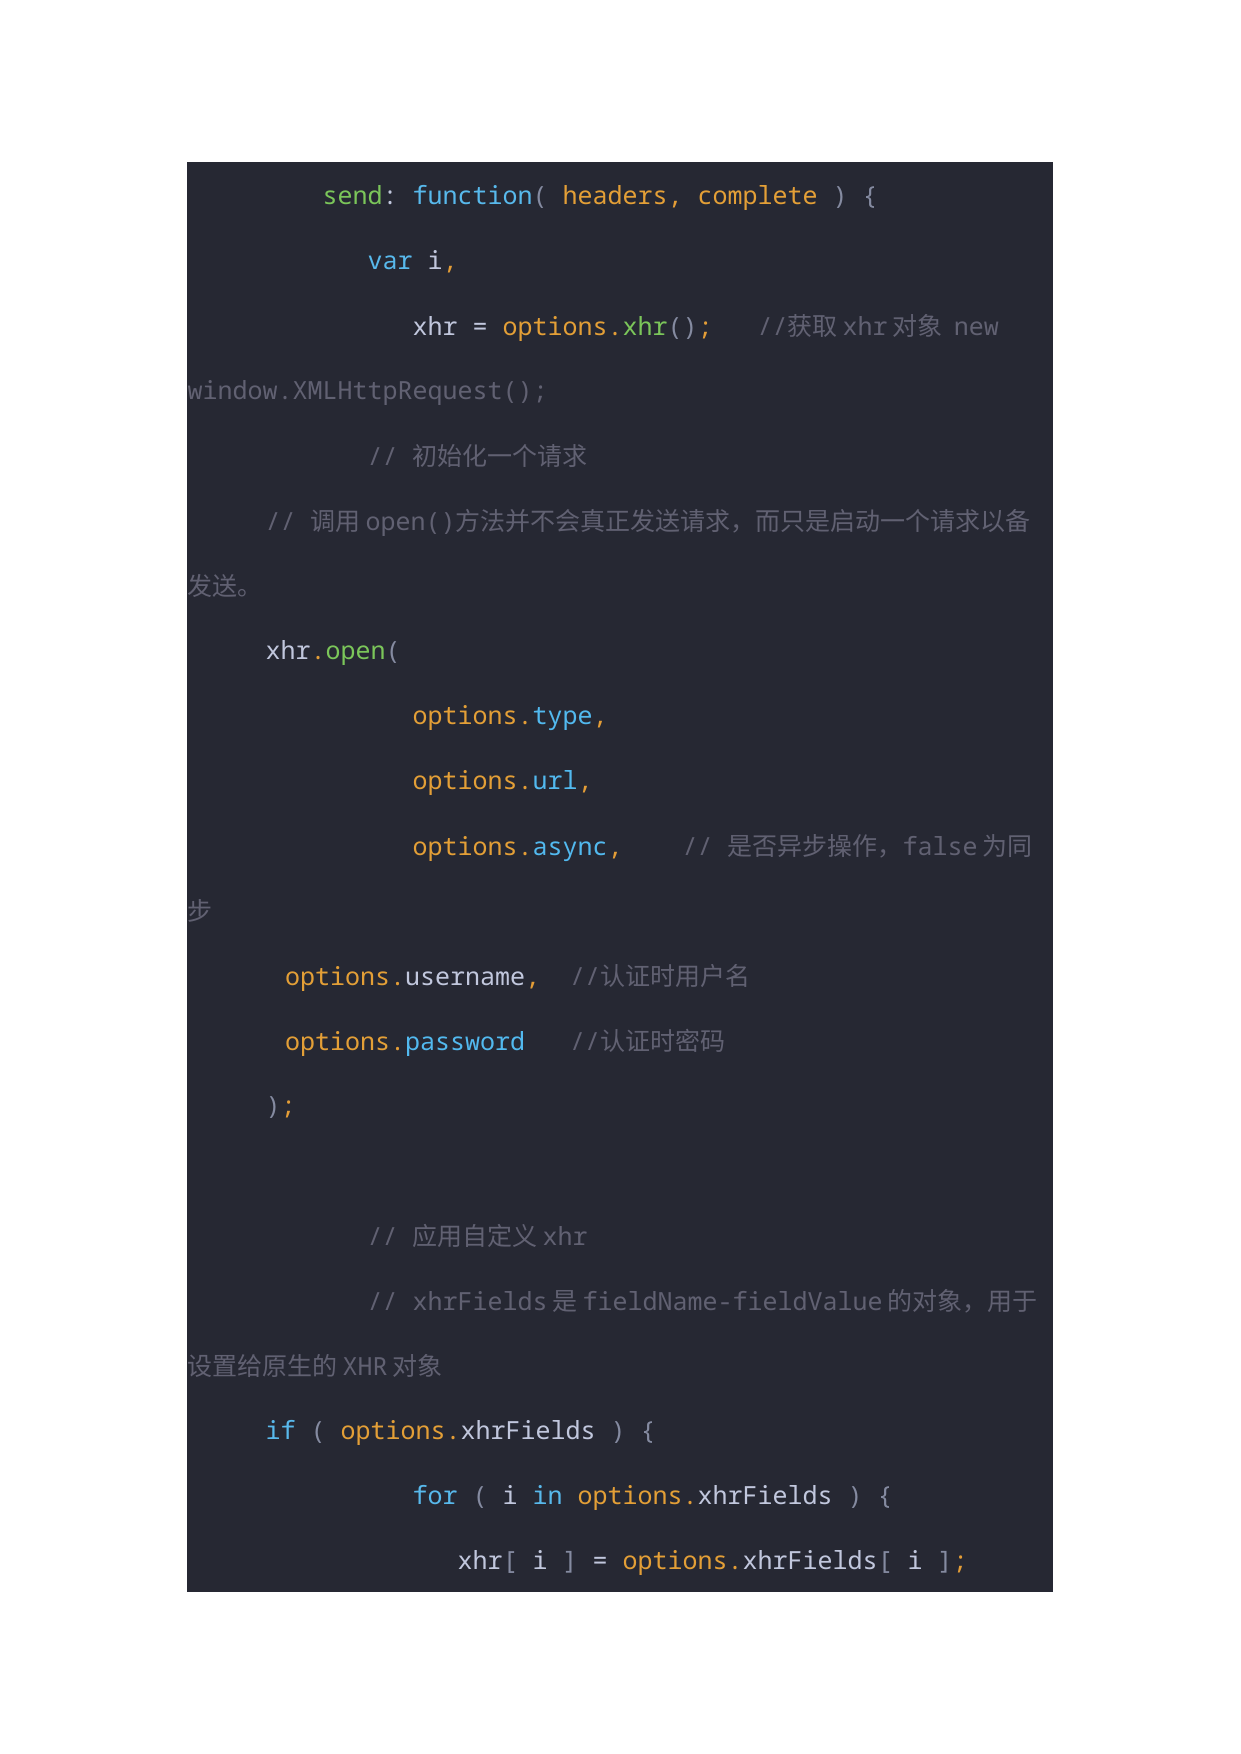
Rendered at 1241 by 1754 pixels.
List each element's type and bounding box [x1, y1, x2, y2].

text [187, 162, 1053, 1592]
